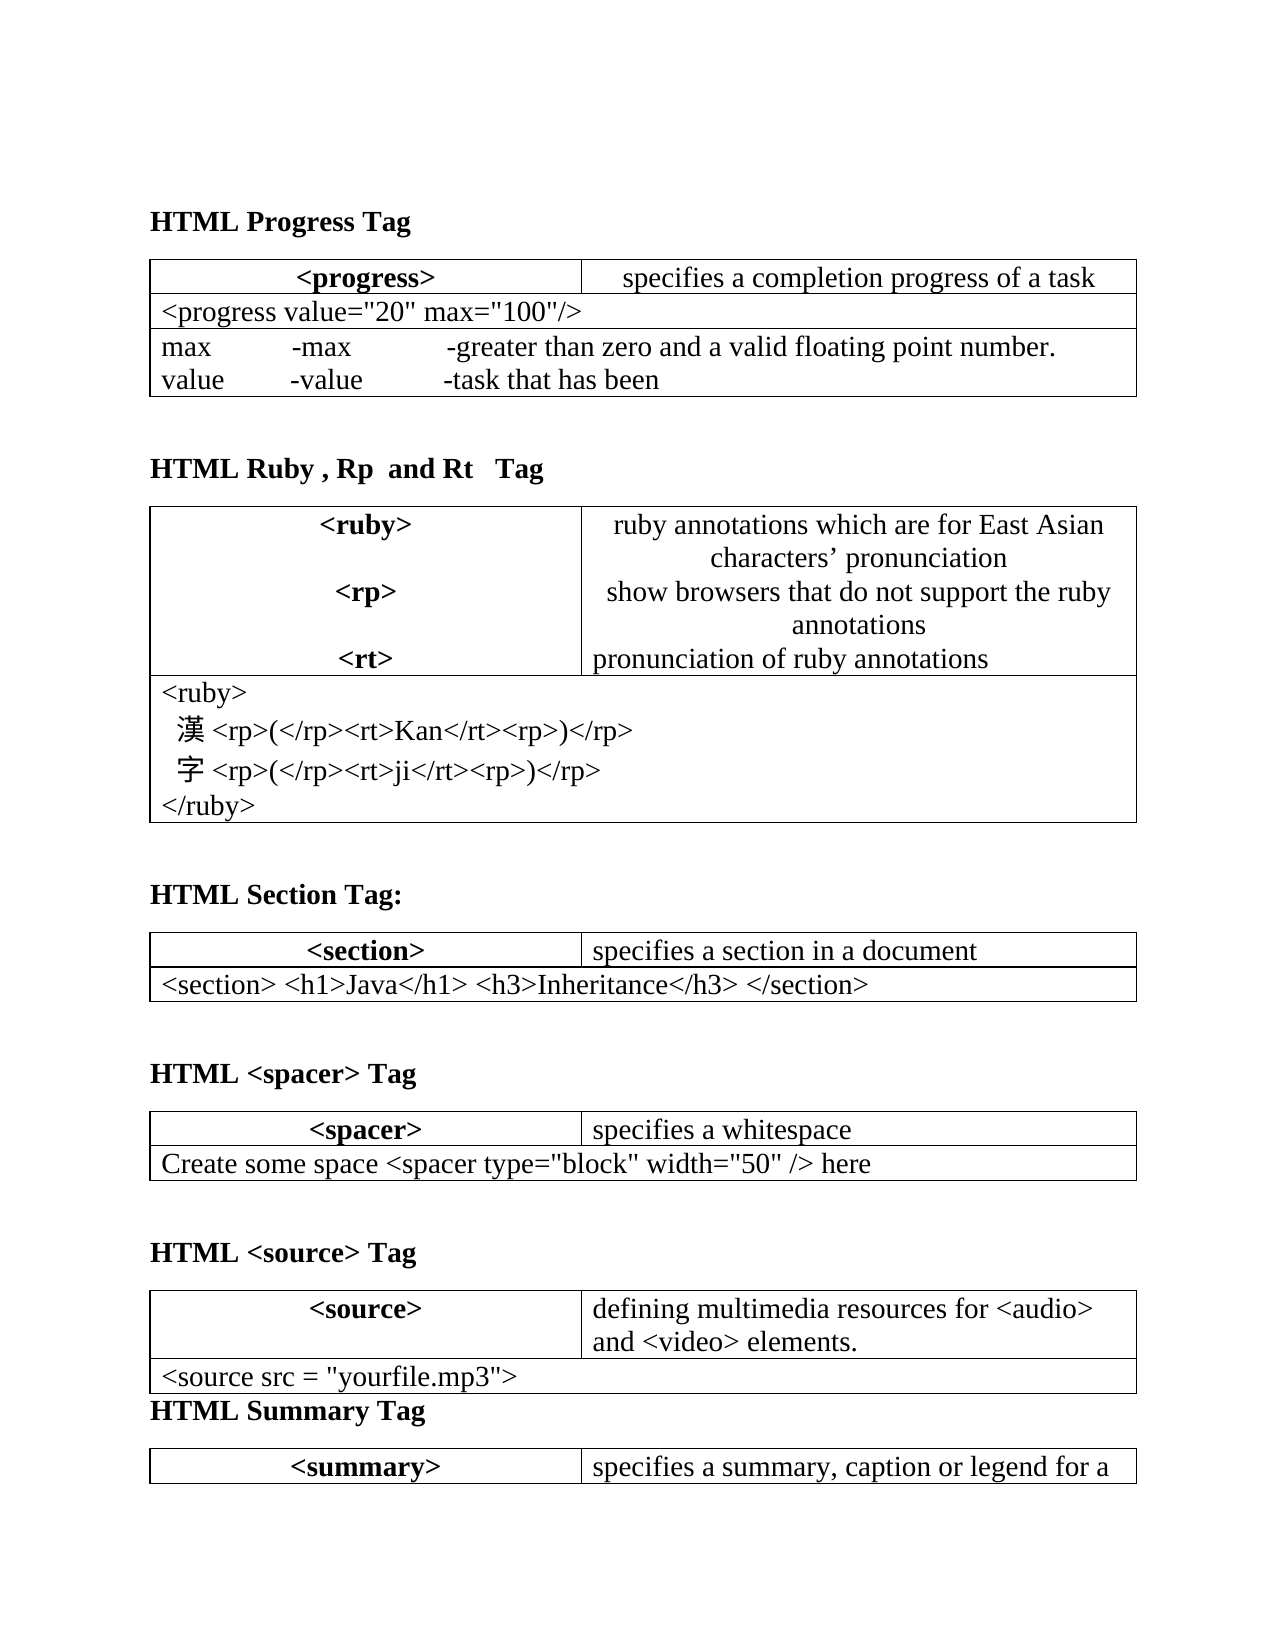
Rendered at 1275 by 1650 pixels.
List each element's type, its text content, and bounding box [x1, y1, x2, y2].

table_cell Create some space <spacer type="block" width="50" /> here [151, 1146, 1136, 1180]
text HTML Summary Tag [150, 1394, 1125, 1427]
table_header defining multimedia resources for <audio> and <video> elements. [582, 1291, 1136, 1358]
table_header <ruby> <rp> <rt> [151, 507, 581, 674]
table_header <progress> [151, 260, 581, 293]
table_cell <progress value="20" max="100"/> [151, 294, 1136, 328]
table_cell <section> <h1>Java</h1> <h3>Inheritance</h3> </section> [151, 968, 1136, 1001]
table_cell <ruby> 漢 <rp>(</rp><rt>Kan</rt><rp>)</rp> 字 <rp>(</rp><rt>ji</rt><rp>)</rp> </ruby> [151, 676, 1136, 822]
text HTML <spacer> Tag [150, 1056, 1125, 1090]
table_header <source> [151, 1291, 581, 1358]
table_header specifies a whitespace [582, 1112, 1136, 1145]
table_header specifies a completion progress of a task [582, 260, 1136, 293]
text HTML Section Tag: [150, 877, 1125, 911]
table_header <section> [151, 933, 581, 966]
table_header ruby annotations which are for East Asian characters’ pronunciation show browsers that do not support the ruby annotations pronunciation of ruby annotations [582, 507, 1136, 674]
table_header <spacer> [151, 1112, 581, 1145]
table_cell max -max -greater than zero and a valid floating point number. value -value -task that has been [151, 329, 1136, 396]
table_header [582, 1449, 1136, 1482]
text HTML Ruby , Rp and Rt Tag [150, 451, 1125, 485]
table_header <summary> [151, 1449, 581, 1482]
text HTML Progress Tag [150, 204, 1125, 238]
text HTML <source> Tag [150, 1235, 1125, 1269]
table_cell <source src = "yourfile.mp3"> [151, 1359, 1136, 1392]
table_header specifies a section in a document [582, 933, 1136, 966]
